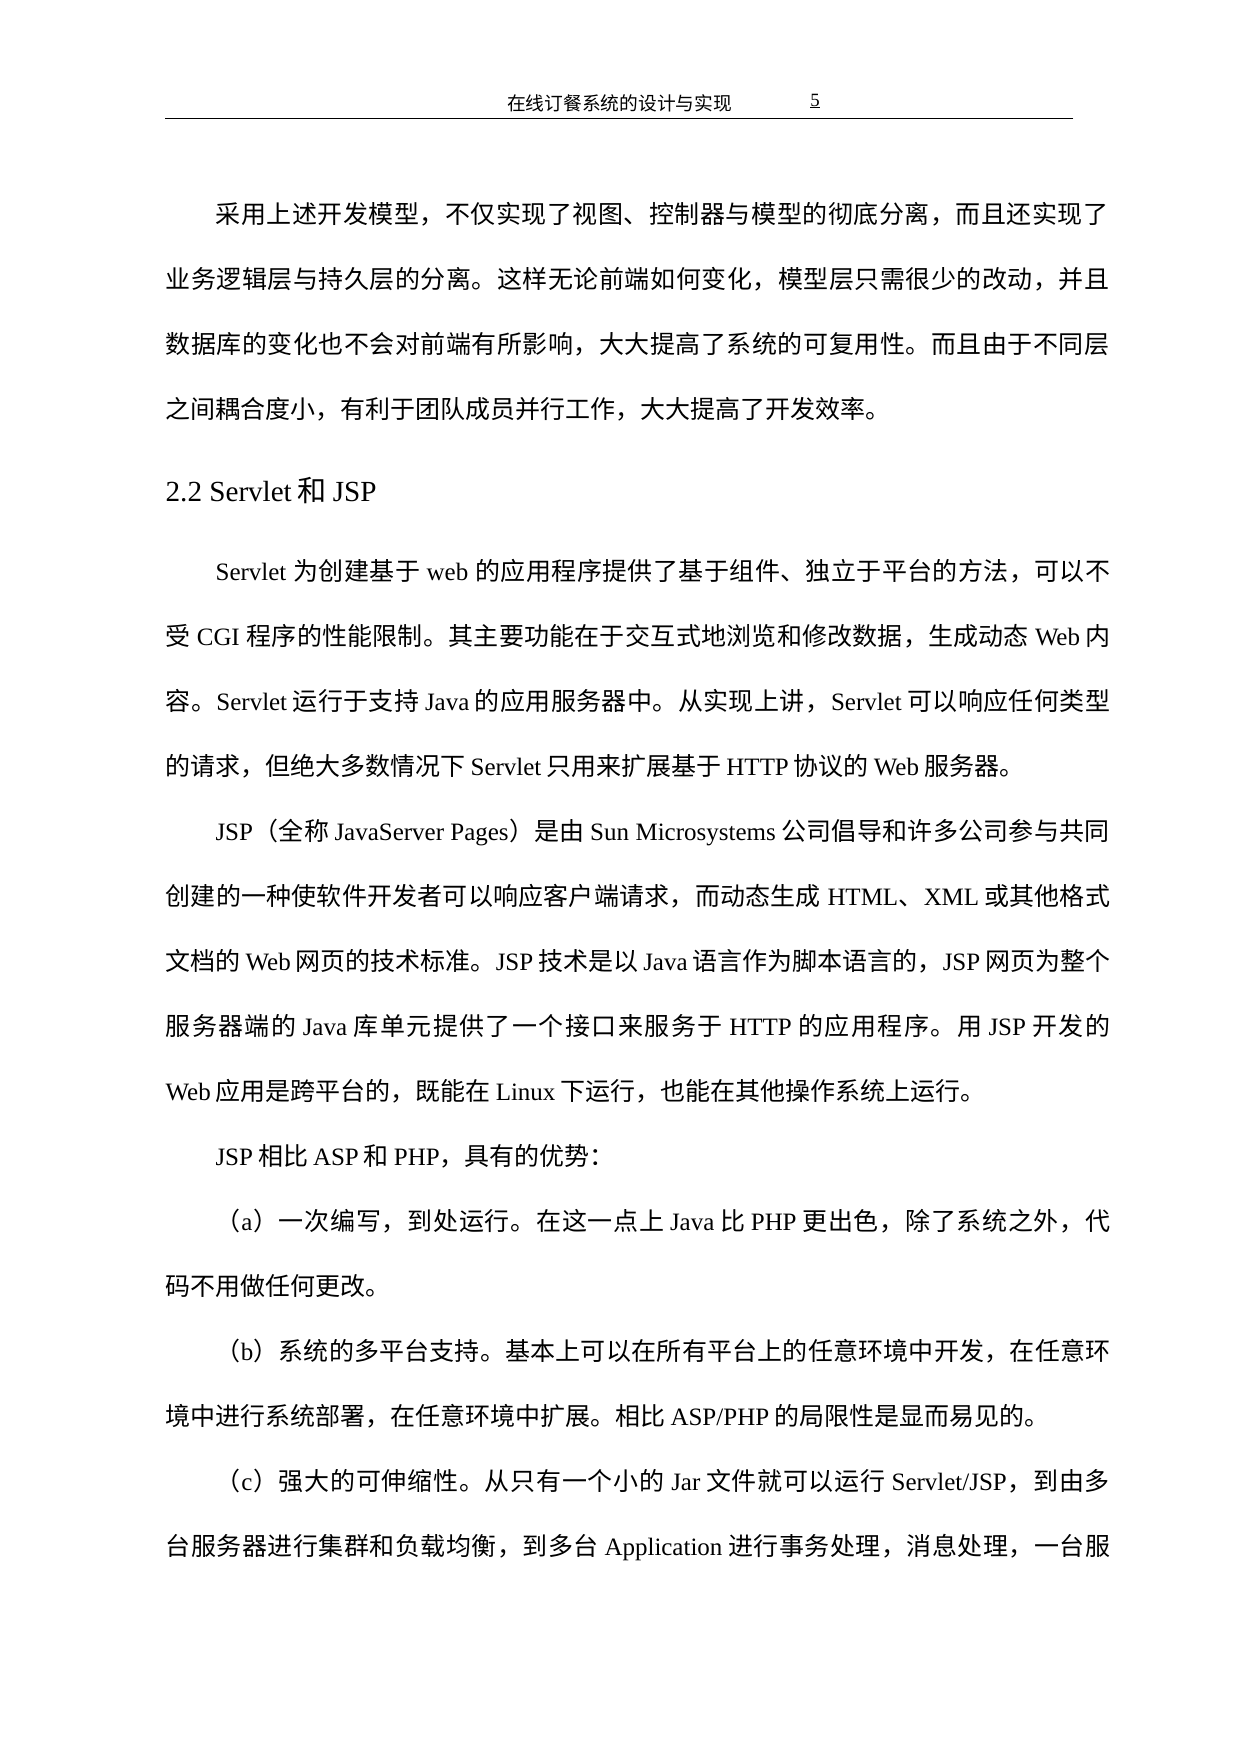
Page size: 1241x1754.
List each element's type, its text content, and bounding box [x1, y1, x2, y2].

text Servlet 为创建基于 web 的应用程序提供了基于组件、独立于平台的方法，可以不受 CGI 程序的性能限制。其主要功能在于交互式地浏览和修改数据，生成动态Web内容。Servlet运行于支持Java的应用服务器中。从实现上讲，Servlet可以响应任何类型的请求，但绝大多数情况下Servlet只用来扩展基于HTTP协议的Web服务器。 [165, 537, 1110, 797]
text （b）系统的多平台支持。基本上可以在所有平台上的任意环境中开发，在任意环境中进行系统部署，在任意环境中扩展。相比ASP/PHP的局限性是显而易见的。 [165, 1317, 1110, 1447]
text 采用上述开发模型，不仅实现了视图、控制器与模型的彻底分离，而且还实现了业务逻辑层与持久层的分离。这样无论前端如何变化，模型层只需很少的改动，并且数据库的变化也不会对前端有所影响，大大提高了系统的可复用性。而且由于不同层之间耦合度小，有利于团队成员并行工作，大大提高了开发效率。 [165, 180, 1110, 440]
text JSP（全称JavaServer Pages）是由Sun Microsystems公司倡导和许多公司参与共同创建的一种使软件开发者可以响应客户端请求，而动态生成HTML、XML或其他格式文档的Web网页的技术标准。JSP技术是以Java语言作为脚本语言的，JSP网页为整个服务器端的Java库单元提供了一个接口来服务于HTTP的应用程序。用JSP开发的Web应用是跨平台的，既能在Linux下运行，也能在其他操作系统上运行。 [165, 797, 1110, 1122]
subtitle 2.2 Servlet和JSP [165, 456, 1110, 521]
text （a）一次编写，到处运行。在这一点上Java比PHP更出色，除了系统之外，代码不用做任何更改。 [165, 1187, 1110, 1317]
text JSP相比ASP和PHP，具有的优势： [165, 1122, 1110, 1187]
text （c）强大的可伸缩性。从只有一个小的Jar文件就可以运行Servlet/JSP，到由多台服务器进行集群和负载均衡，到多台Application进行事务处理，消息处理，一台服务器到无数台服务器，Java显示了一个巨大的生命力。 [165, 1447, 1110, 1577]
